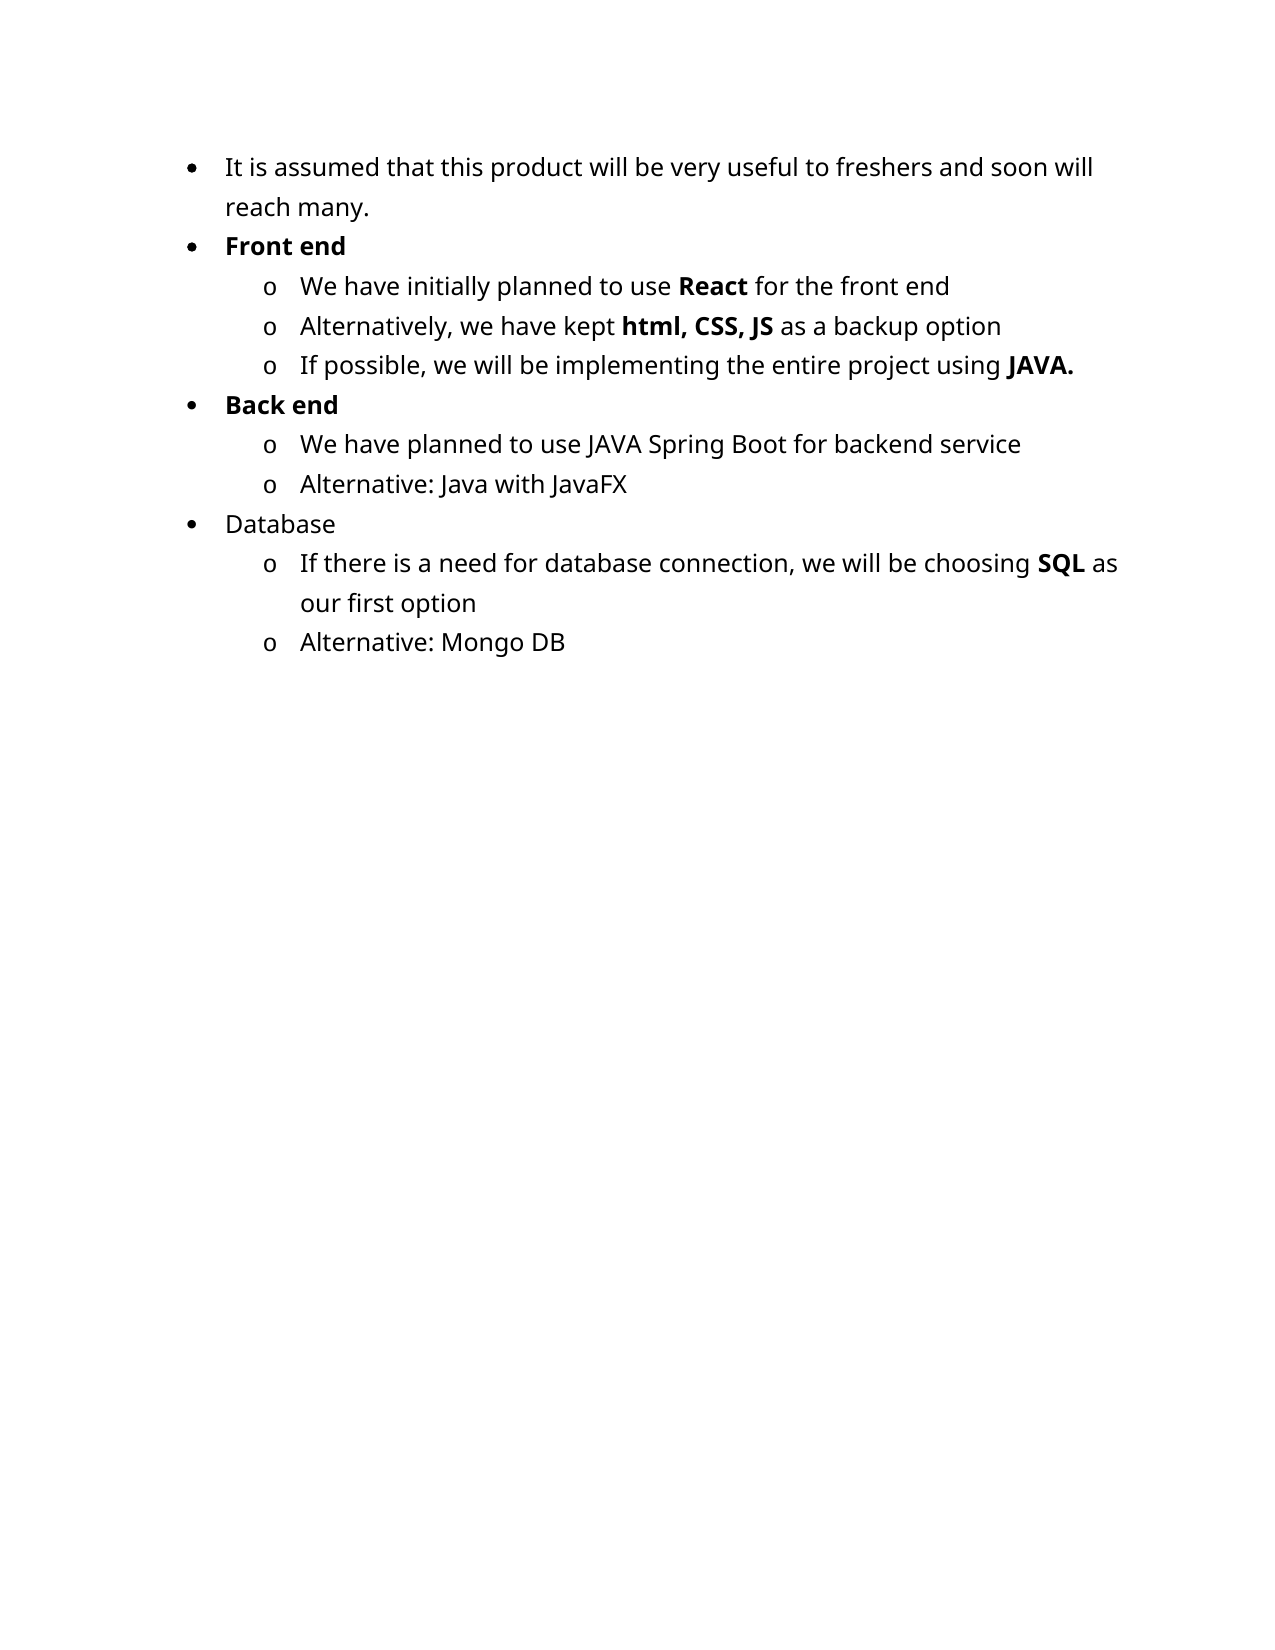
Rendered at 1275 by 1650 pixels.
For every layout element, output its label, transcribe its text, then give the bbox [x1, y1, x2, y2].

list Front end [187, 229, 1125, 263]
list Alternative: Mongo DB [262, 625, 1125, 659]
list Back end [187, 387, 1125, 422]
list It is assumed that this product will be very useful to freshers and soon will reach many. [187, 150, 1125, 223]
list If there is a need for database connection, we will be choosing SQL as our first option [262, 546, 1125, 619]
list If possible, we will be implementing the entire project using JAVA. [262, 348, 1125, 382]
list Database [187, 506, 1125, 540]
list We have initially planned to use React for the front end [262, 268, 1125, 303]
list Alternative: Java with JavaFX [262, 467, 1125, 501]
list Alternatively, we have kept html, CSS, JS as a backup option [262, 308, 1125, 342]
list We have planned to use JAVA Spring Boot for backend service [262, 427, 1125, 461]
